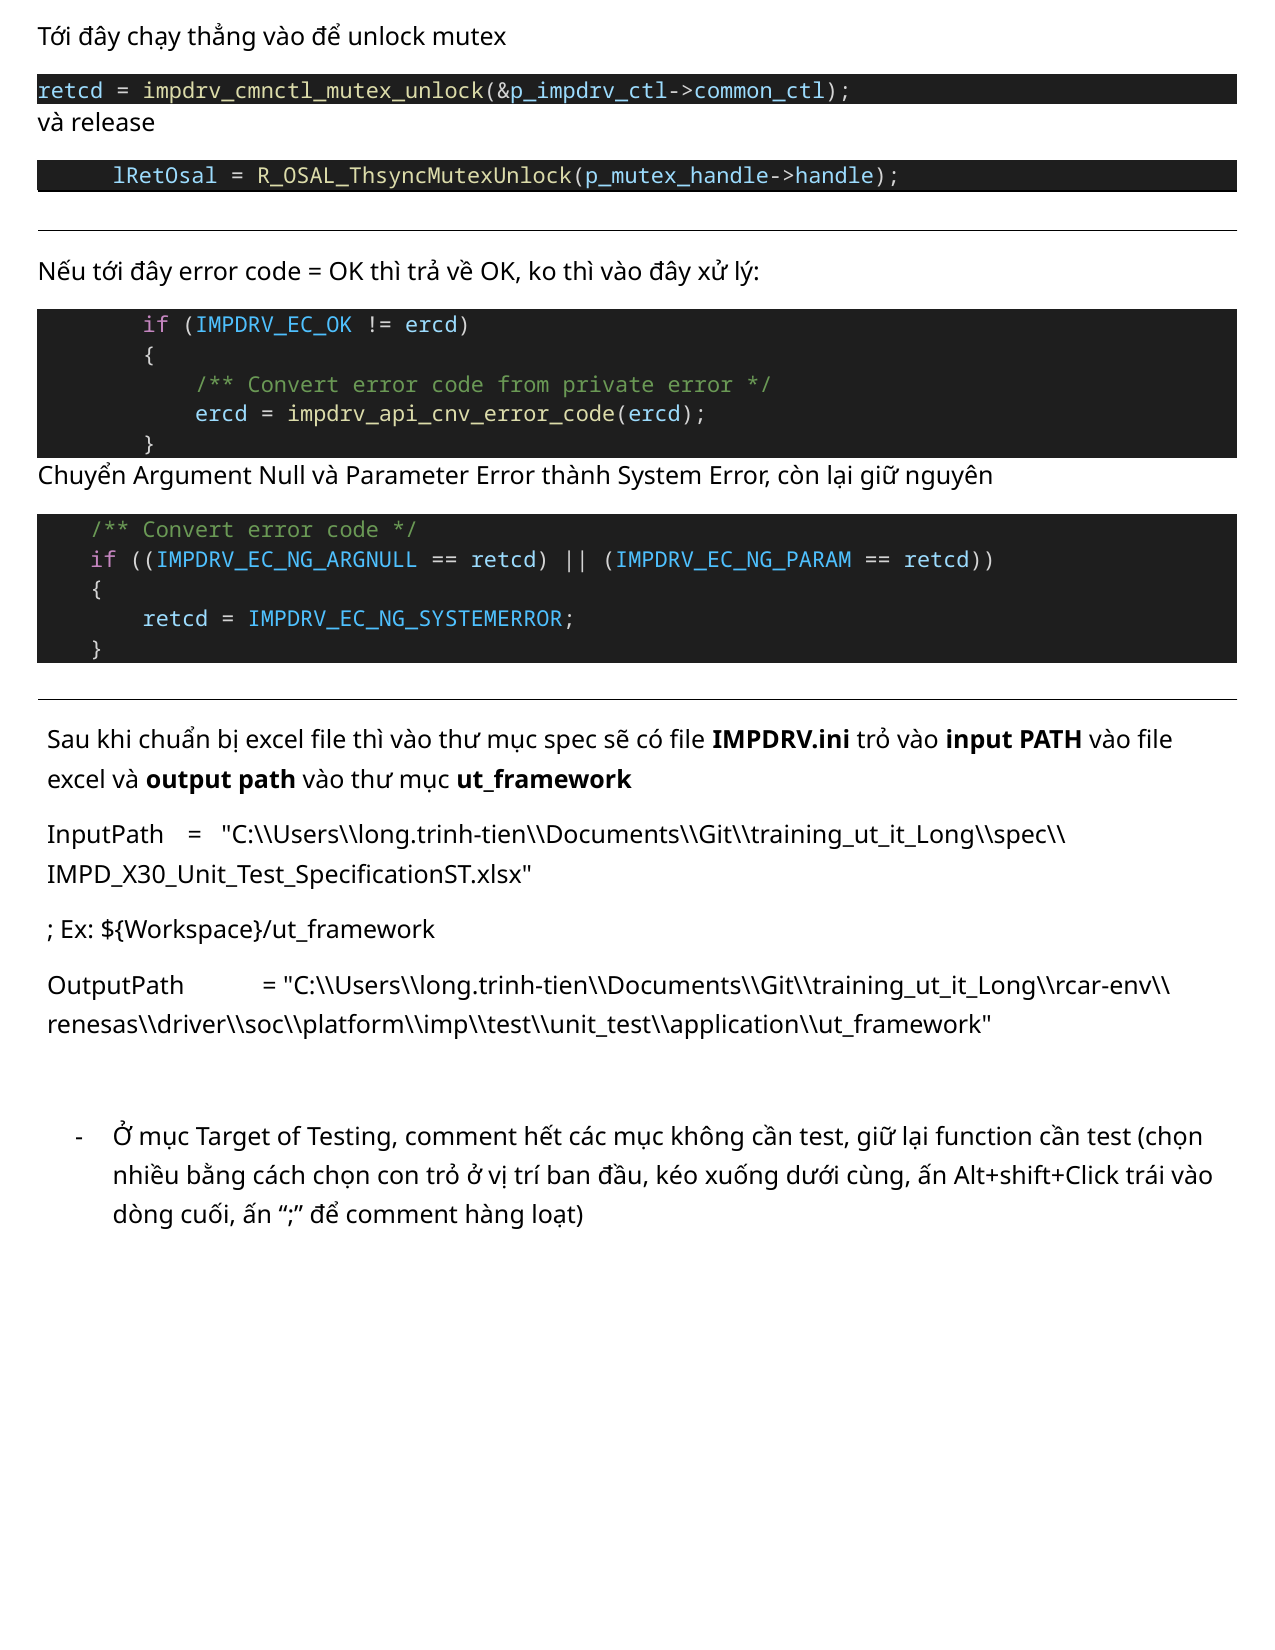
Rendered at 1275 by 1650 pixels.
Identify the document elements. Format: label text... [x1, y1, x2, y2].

text Tới đây chạy thẳng vào để unlock mutex [37, 19, 1237, 53]
text /** Convert error code from private error */ [37, 368, 1237, 398]
text if (IMPDRV_EC_OK != ercd) [37, 309, 1237, 339]
text if ((IMPDRV_EC_NG_ARGNULL == retcd) || (IMPDRV_EC_NG_PARAM == retcd)) [37, 543, 1237, 573]
text } [37, 428, 1237, 458]
text { [37, 573, 1237, 603]
text ; Ex: ${Workspace}/ut_framework [47, 912, 1237, 946]
text } [37, 633, 1237, 663]
list Ở mục Target of Testing, comment hết các mục không cần test, giữ lại function cần test (chọn nhiều bằng cách chọn con trỏ ở vị trí ban đầu, kéo xuống dưới cùng, ấn Alt+shift+Click trái vào dòng cuối, ấn “;” để comment hàng loạt) [75, 1119, 1237, 1231]
text Sau khi chuẩn bị excel file thì vào thư mục spec sẽ có file IMPDRV.ini trỏ vào input PATH vào file excel và output path vào thư mục ut_framework [47, 722, 1237, 795]
text { [37, 339, 1237, 368]
text và release [37, 104, 1237, 138]
text Nếu tới đây error code = OK thì trả về OK, ko thì vào đây xử lý: [37, 253, 1237, 287]
text InputPath = "C:\\Users\\long.trinh-tien\\Documents\\Git\\training_ut_it_Long\\spec\\IMPD_X30_Unit_Test_SpecificationST.xlsx" [47, 817, 1237, 890]
text retcd = impdrv_cmnctl_mutex_unlock(&p_impdrv_ctl->common_ctl); [37, 74, 1237, 104]
text Chuyển Argument Null và Parameter Error thành System Error, còn lại giữ nguyên [37, 458, 1237, 492]
text retcd = IMPDRV_EC_NG_SYSTEMERROR; [37, 603, 1237, 633]
text OutputPath = "C:\\Users\\long.trinh-tien\\Documents\\Git\\training_ut_it_Long\\rcar-env\\renesas\\driver\\soc\\platform\\imp\\test\\unit_test\\application\\ut_framework" [47, 968, 1237, 1041]
text lRetOsal = R_OSAL_ThsyncMutexUnlock(p_mutex_handle->handle); [37, 160, 1237, 190]
text ercd = impdrv_api_cnv_error_code(ercd); [37, 398, 1237, 428]
text /** Convert error code */ [37, 514, 1237, 543]
